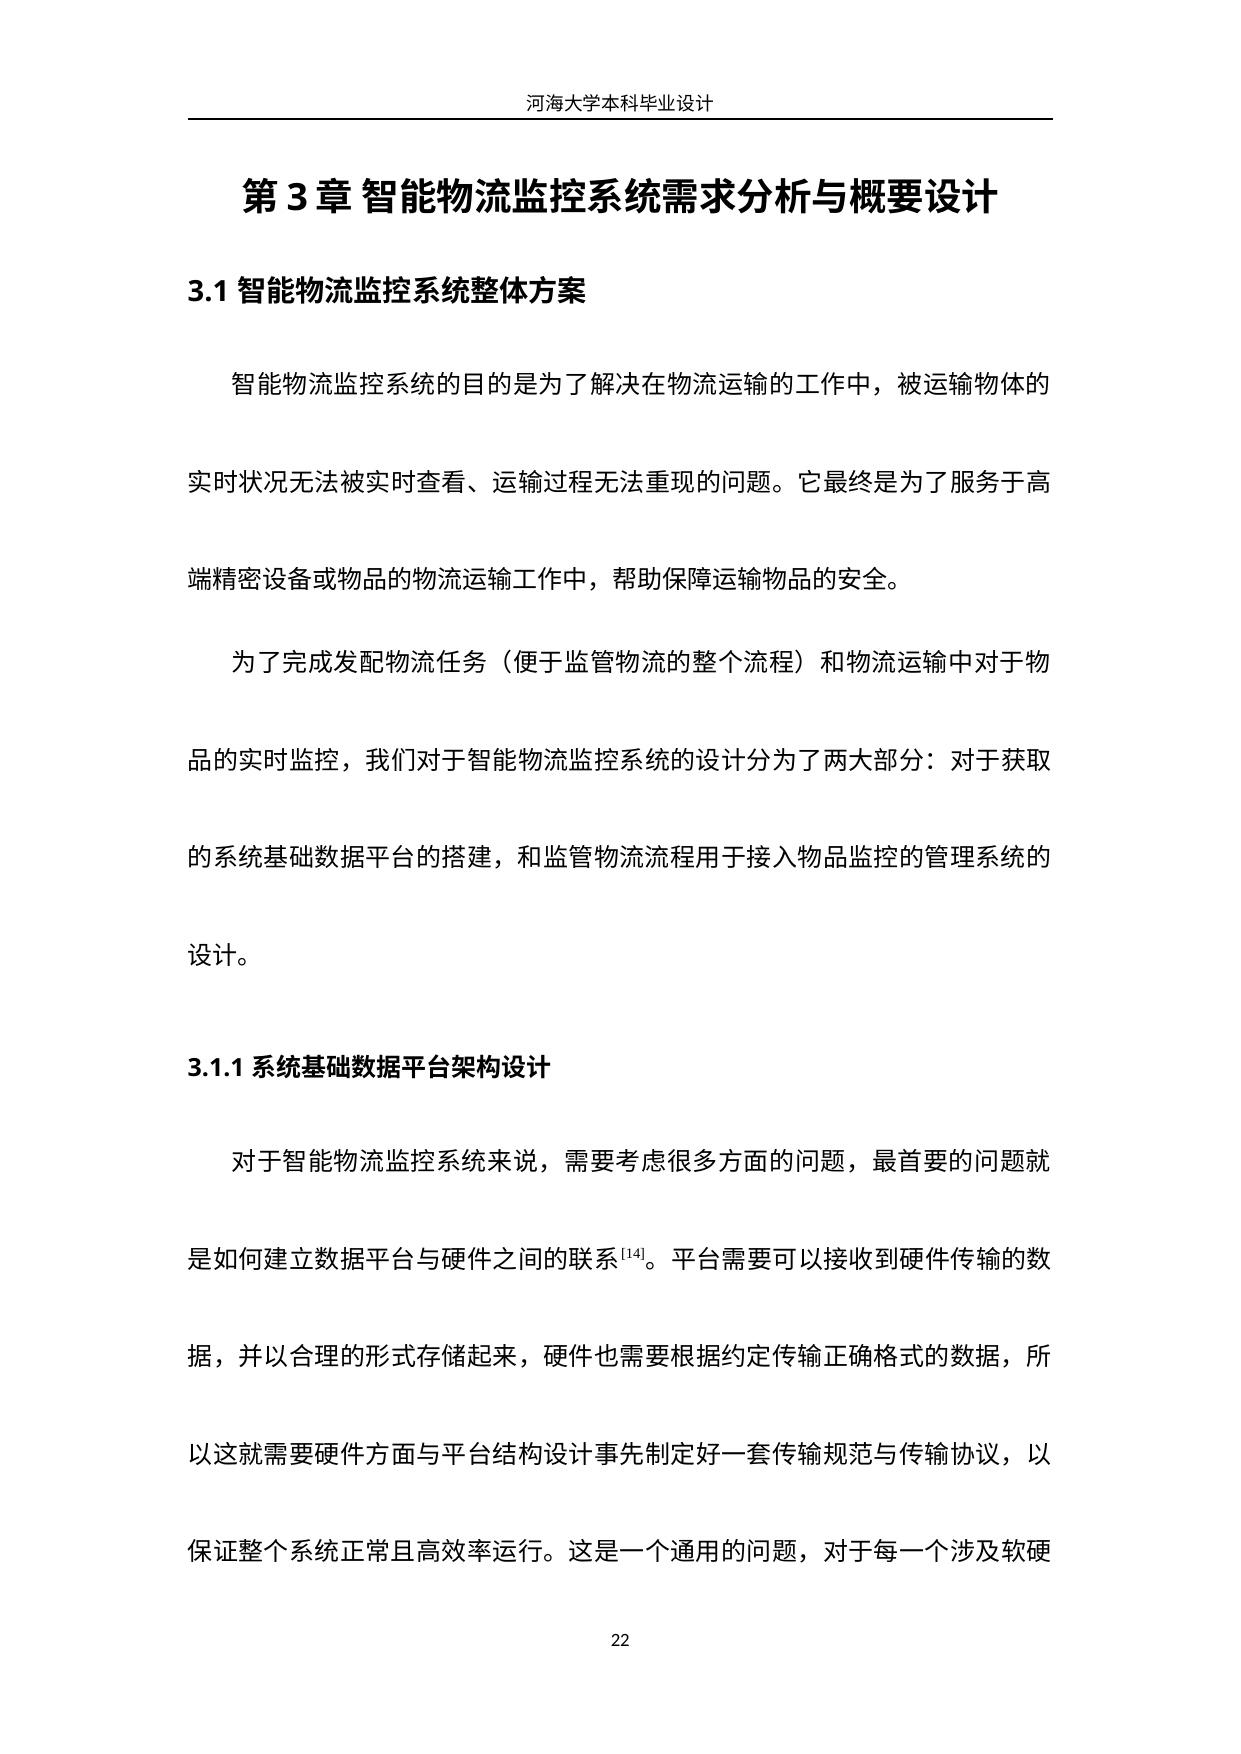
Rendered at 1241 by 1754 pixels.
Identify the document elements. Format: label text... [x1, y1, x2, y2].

text 智能物流监控系统的目的是为了解决在物流运输的工作中，被运输物体的实时状况无法被实时查看、运输过程无法重现的问题。它最终是为了服务于高端精密设备或物品的物流运输工作中，帮助保障运输物品的安全。 [187, 350, 1053, 610]
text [187, 1127, 1053, 1582]
text 为了完成发配物流任务（便于监管物流的整个流程）和物流运输中对于物品的实时监控，我们对于智能物流监控系统的设计分为了两大部分：对于获取的系统基础数据平台的搭建，和监管物流流程用于接入物品监控的管理系统的设计。 [187, 628, 1053, 986]
subtitle 3.1 智能物流监控系统整体方案 [187, 256, 1053, 321]
subtitle 3.1.1 系统基础数据平台架构设计 [187, 1033, 1053, 1098]
subtitle 第3章 智能物流监控系统需求分析与概要设计 [187, 162, 1053, 227]
